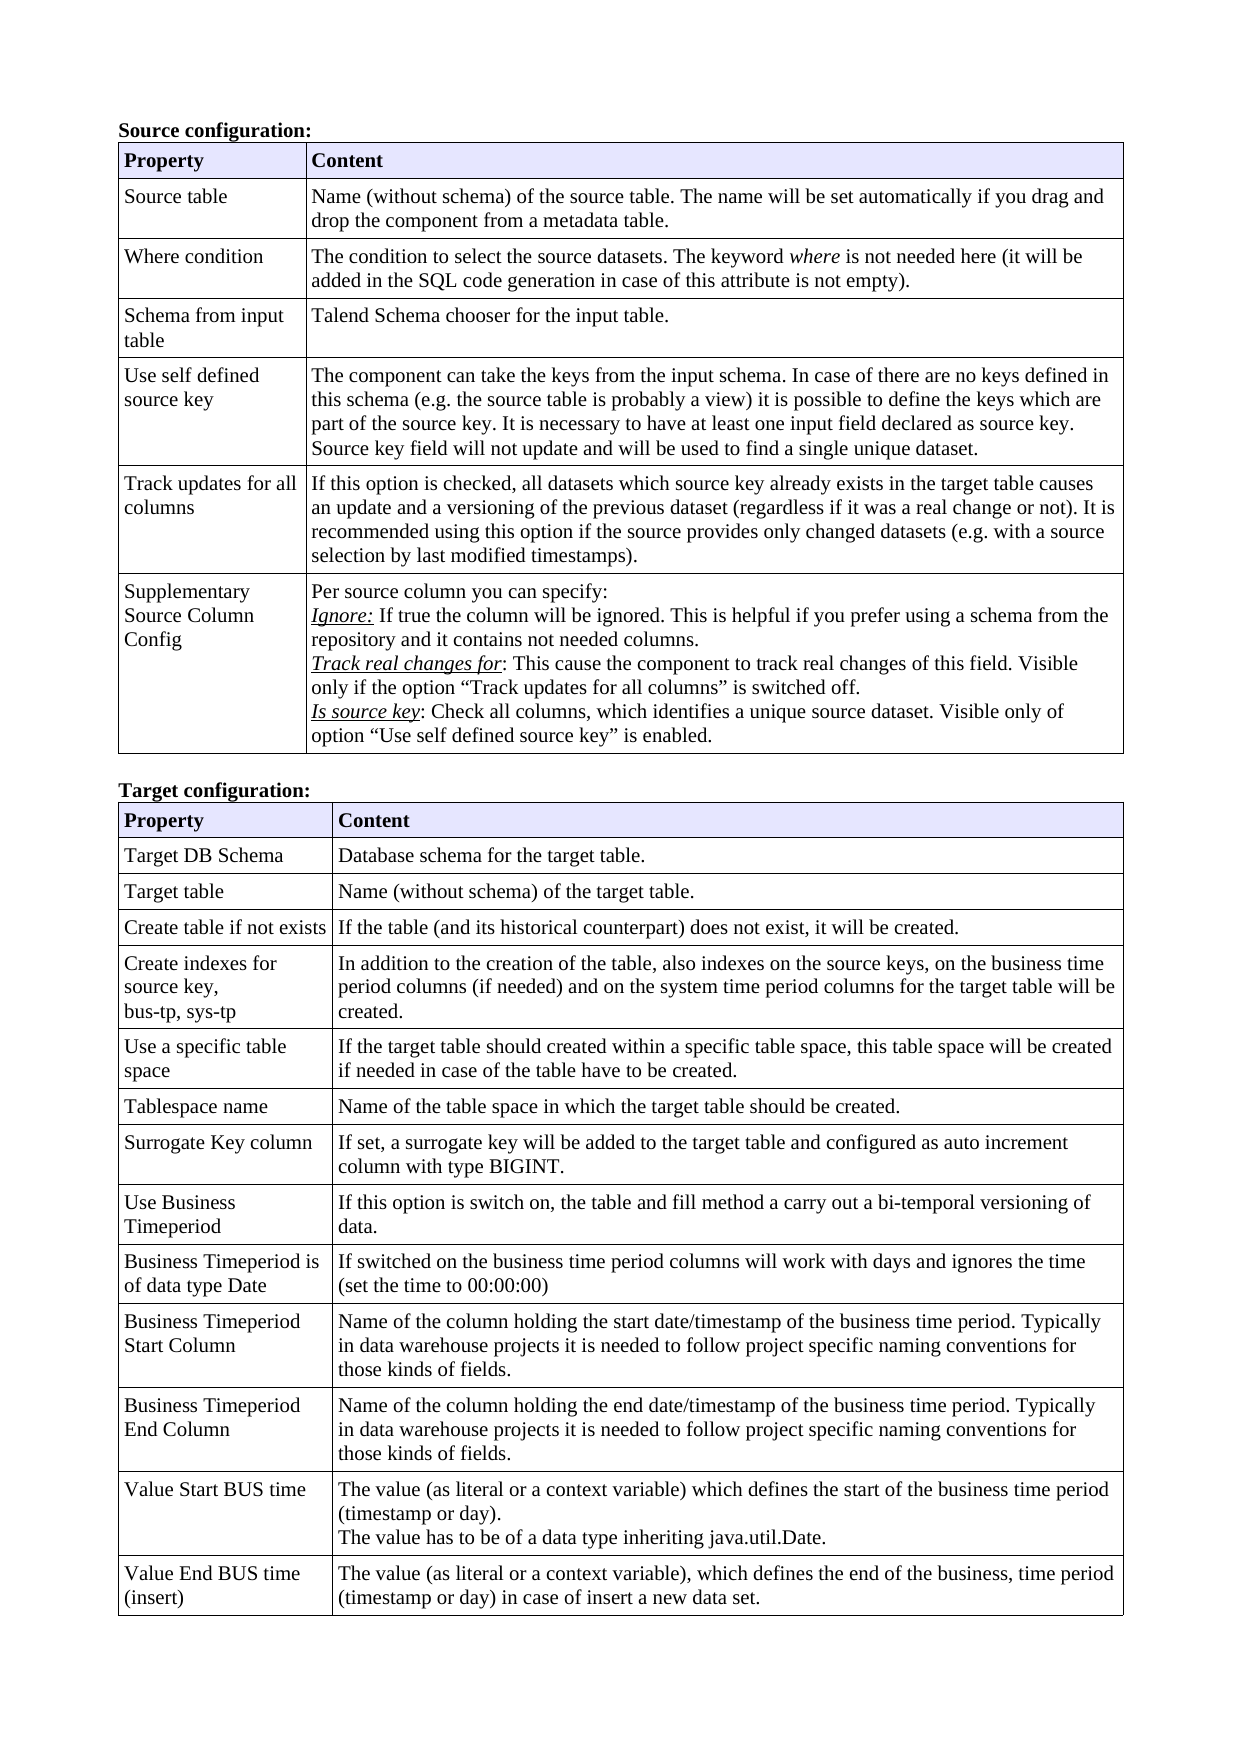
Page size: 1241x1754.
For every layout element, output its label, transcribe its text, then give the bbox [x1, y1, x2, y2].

table_cell If this option is checked, all datasets which source key already exists in the target table causes an update and a versioning of the previous dataset (regardless if it was a real change or not). It is recommended using this option if the source provides only changed datasets (e.g. with a source selection by last modified timestamps). [307, 466, 1123, 573]
table_cell Use self defined source key [119, 358, 306, 465]
text Source configuration: [118, 118, 1122, 142]
table_cell Source table [119, 179, 306, 238]
table_cell Use a specific table space [119, 1029, 332, 1088]
table_cell Business Timeperiod is of data type Date [119, 1245, 332, 1303]
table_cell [119, 1556, 332, 1614]
table_cell In addition to the creation of the table, also indexes on the source keys, on the business time period columns (if needed) and on the system time period columns for the target table will be created. [333, 946, 1123, 1028]
table_cell Use Business Timeperiod [119, 1185, 332, 1243]
table_cell Business Timeperiod Start Column [119, 1304, 332, 1387]
table_cell If the table (and its historical counterpart) does not exist, it will be created. [333, 910, 1123, 944]
table_cell Track updates for all columns [119, 466, 306, 573]
table_cell Supplementary Source Column Config [119, 574, 306, 753]
table_cell Schema from input table [119, 299, 306, 357]
table_cell The component can take the keys from the input schema. In case of there are no keys defined in this schema (e.g. the source table is probably a view) it is possible to define the keys which are part of the source key. It is necessary to have at least one input field declared as source key. Source key field will not update and will be used to find a single unique dataset. [307, 358, 1123, 465]
table_cell If the target table should created within a specific table space, this table space will be created if needed in case of the table have to be created. [333, 1029, 1123, 1088]
table_cell Business Timeperiod End Column [119, 1388, 332, 1471]
table_cell Name (without schema) of the source table. The name will be set automatically if you drag and drop the component from a metadata table. [307, 179, 1123, 238]
table_cell Create table if not exists [119, 910, 332, 944]
table_cell Name of the column holding the start date/timestamp of the business time period. Typically in data warehouse projects it is needed to follow project specific naming conventions for those kinds of fields. [333, 1304, 1123, 1387]
table_cell If switched on the business time period columns will work with days and ignores the time (set the time to 00:00:00) [333, 1245, 1123, 1303]
table_cell The value (as literal or a context variable) which defines the start of the business time period (timestamp or day). The value has to be of a data type inheriting java.util.Date. [333, 1472, 1123, 1555]
table_cell Where condition [119, 239, 306, 297]
table_cell Per source column you can specify: Ignore: If true the column will be ignored. This is helpful if you prefer using a schema from the repository and it contains not needed columns. Track real changes for: This cause the component to track real changes of this field. Visible only if the option “Track updates for all columns” is switched off. Is source key: Check all columns, which identifies a unique source dataset. Visible only of option “Use self defined source key” is enabled. [307, 574, 1123, 753]
table_header Content [307, 143, 1123, 178]
table_header Content [333, 803, 1123, 837]
table_cell If set, a surrogate key will be added to the target table and configured as auto increment column with type BIGINT. [333, 1125, 1123, 1184]
table_cell Name of the table space in which the target table should be created. [333, 1089, 1123, 1124]
table_cell Target DB Schema [119, 838, 332, 873]
table_cell Name (without schema) of the target table. [333, 874, 1123, 909]
text Target configuration: [118, 777, 1122, 802]
table_header Property [119, 143, 306, 178]
table_cell The condition to select the source datasets. The keyword where is not needed here (it will be added in the SQL code generation in case of this attribute is not empty). [307, 239, 1123, 297]
table_cell Name of the column holding the end date/timestamp of the business time period. Typically in data warehouse projects it is needed to follow project specific naming conventions for those kinds of fields. [333, 1388, 1123, 1471]
table_cell Talend Schema chooser for the input table. [307, 299, 1123, 357]
table_cell If this option is switch on, the table and fill method a carry out a bi-temporal versioning of data. [333, 1185, 1123, 1243]
table_cell Create indexes for source key, bus-tp, sys-tp [119, 946, 332, 1028]
table_cell Target table [119, 874, 332, 909]
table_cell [333, 1556, 1123, 1614]
table_cell Value Start BUS time [119, 1472, 332, 1555]
table_cell Surrogate Key column [119, 1125, 332, 1184]
table_cell Database schema for the target table. [333, 838, 1123, 873]
table_header Property [119, 803, 332, 837]
table_cell Tablespace name [119, 1089, 332, 1124]
